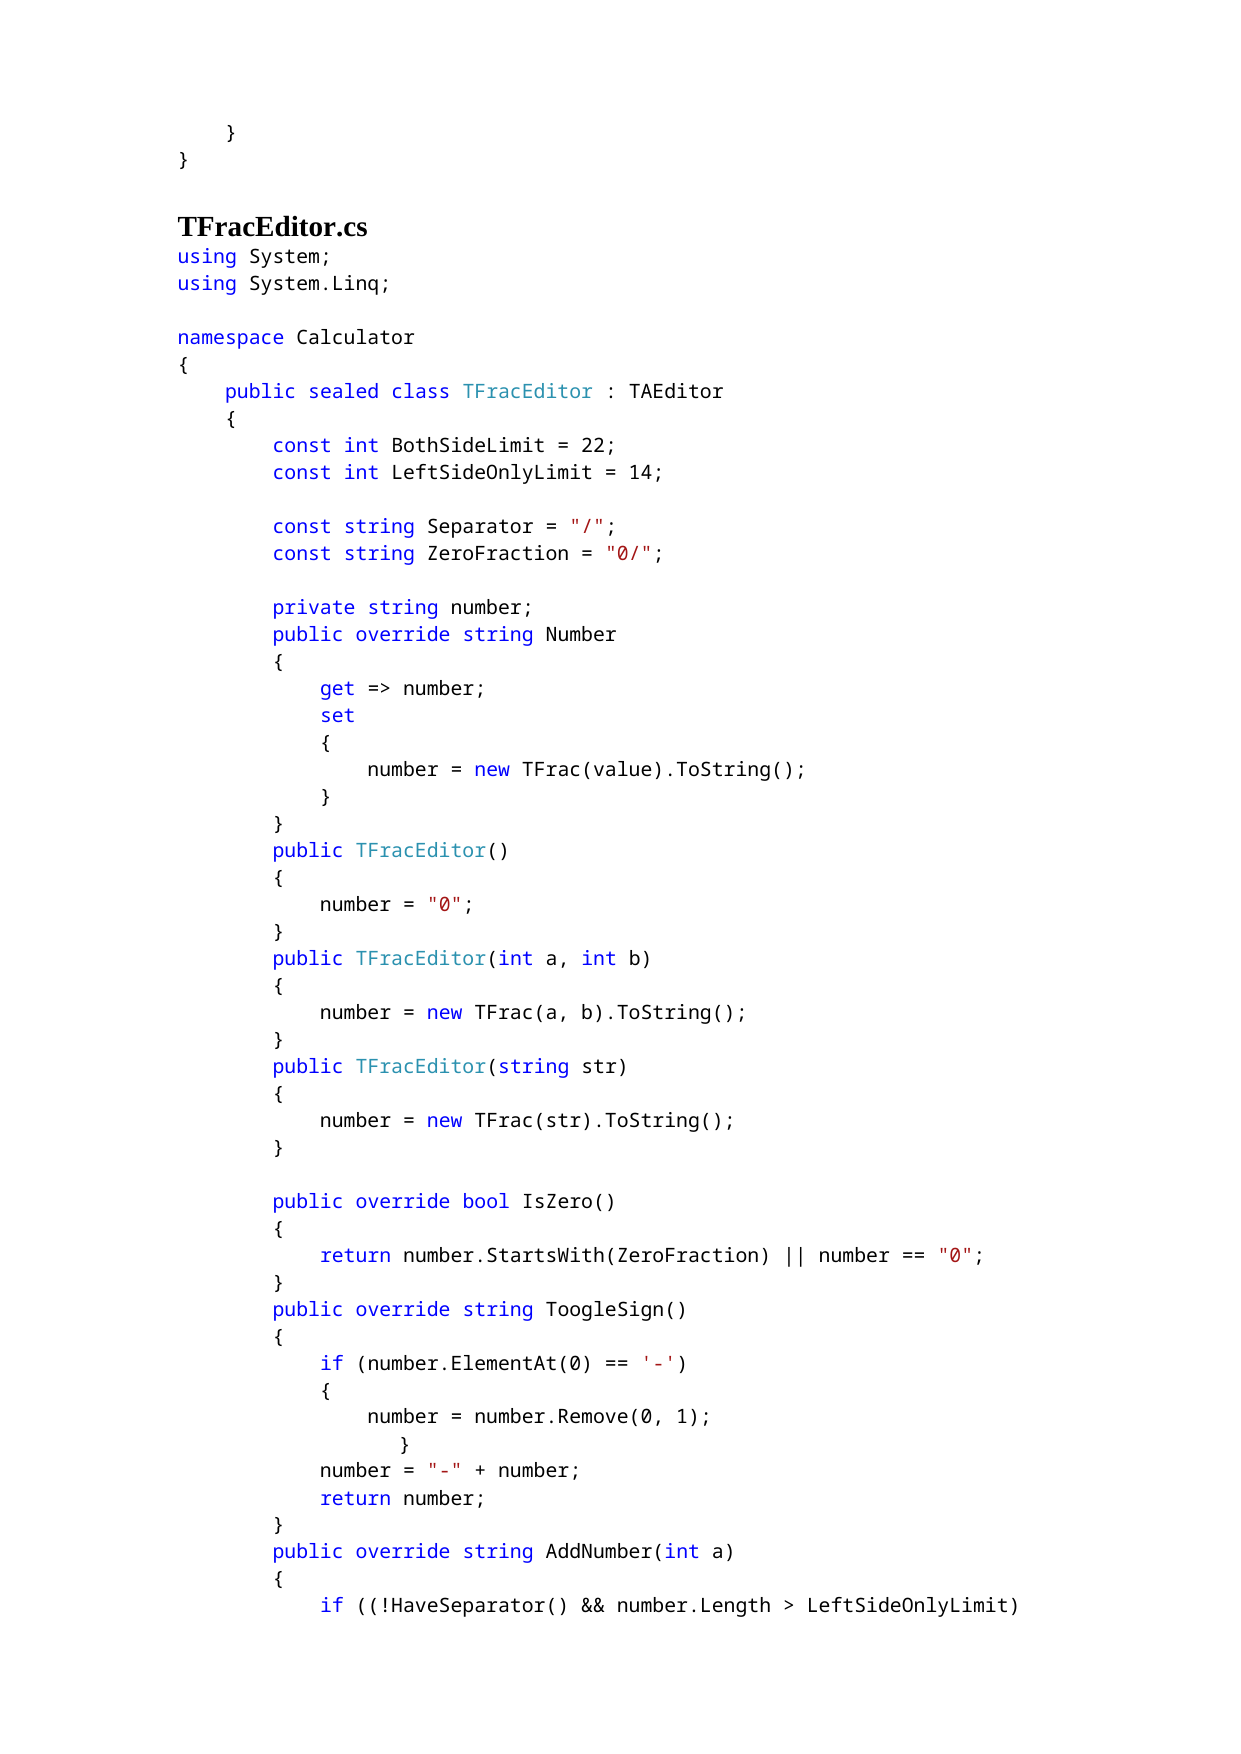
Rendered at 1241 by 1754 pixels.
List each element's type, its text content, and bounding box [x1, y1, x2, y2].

text { [177, 1079, 1152, 1106]
text { [177, 863, 1152, 890]
text set [177, 701, 1152, 728]
text } [177, 917, 1152, 944]
text } [177, 1025, 1152, 1052]
text number = number.Remove(0, 1); [177, 1403, 1152, 1430]
text const string Separator = "/"; [177, 512, 1152, 539]
text public TFracEditor(string str) [177, 1052, 1152, 1079]
text const string ZeroFraction = "0/"; [177, 539, 1152, 566]
text } [177, 1430, 1152, 1457]
text { [177, 1565, 1152, 1592]
text public TFracEditor(int a, int b) [177, 944, 1152, 971]
text } [177, 809, 1152, 836]
text { [177, 404, 1152, 432]
text number = "-" + number; [177, 1457, 1152, 1484]
text } [177, 1511, 1152, 1538]
text public override string AddNumber(int a) [177, 1538, 1152, 1565]
text public override string ToogleSign() [177, 1295, 1152, 1322]
text } [177, 782, 1152, 809]
text } [177, 1133, 1152, 1160]
text } [177, 145, 1152, 172]
text { [177, 971, 1152, 998]
text if ((!HaveSeparator() && number.Length > LeftSideOnlyLimit) [177, 1592, 1152, 1619]
text if (number.ElementAt(0) == '-') [177, 1349, 1152, 1376]
text number = "0"; [177, 890, 1152, 917]
text { [177, 1322, 1152, 1349]
text using System.Linq; [177, 270, 1152, 297]
text private string number; [177, 593, 1152, 620]
text const int BothSideLimit = 22; [177, 432, 1152, 458]
text get => number; [177, 674, 1152, 701]
text public TFracEditor() [177, 836, 1152, 863]
text namespace Calculator [177, 324, 1152, 351]
text return number; [177, 1484, 1152, 1511]
text using System; [177, 243, 1152, 270]
text public override bool IsZero() [177, 1187, 1152, 1214]
text } [177, 118, 1152, 145]
text const int LeftSideOnlyLimit = 14; [177, 458, 1152, 486]
text { [177, 728, 1152, 755]
text TFracEditor.cs [177, 209, 1152, 243]
text number = new TFrac(a, b).ToString(); [177, 998, 1152, 1025]
text } [177, 1268, 1152, 1295]
text number = new TFrac(value).ToString(); [177, 755, 1152, 782]
text public override string Number [177, 620, 1152, 647]
text { [177, 647, 1152, 674]
text { [177, 1214, 1152, 1241]
text { [177, 1376, 1152, 1403]
text number = new TFrac(str).ToString(); [177, 1106, 1152, 1133]
text public sealed class TFracEditor : TAEditor [177, 378, 1152, 404]
text { [177, 351, 1152, 378]
text return number.StartsWith(ZeroFraction) || number == "0"; [177, 1241, 1152, 1268]
